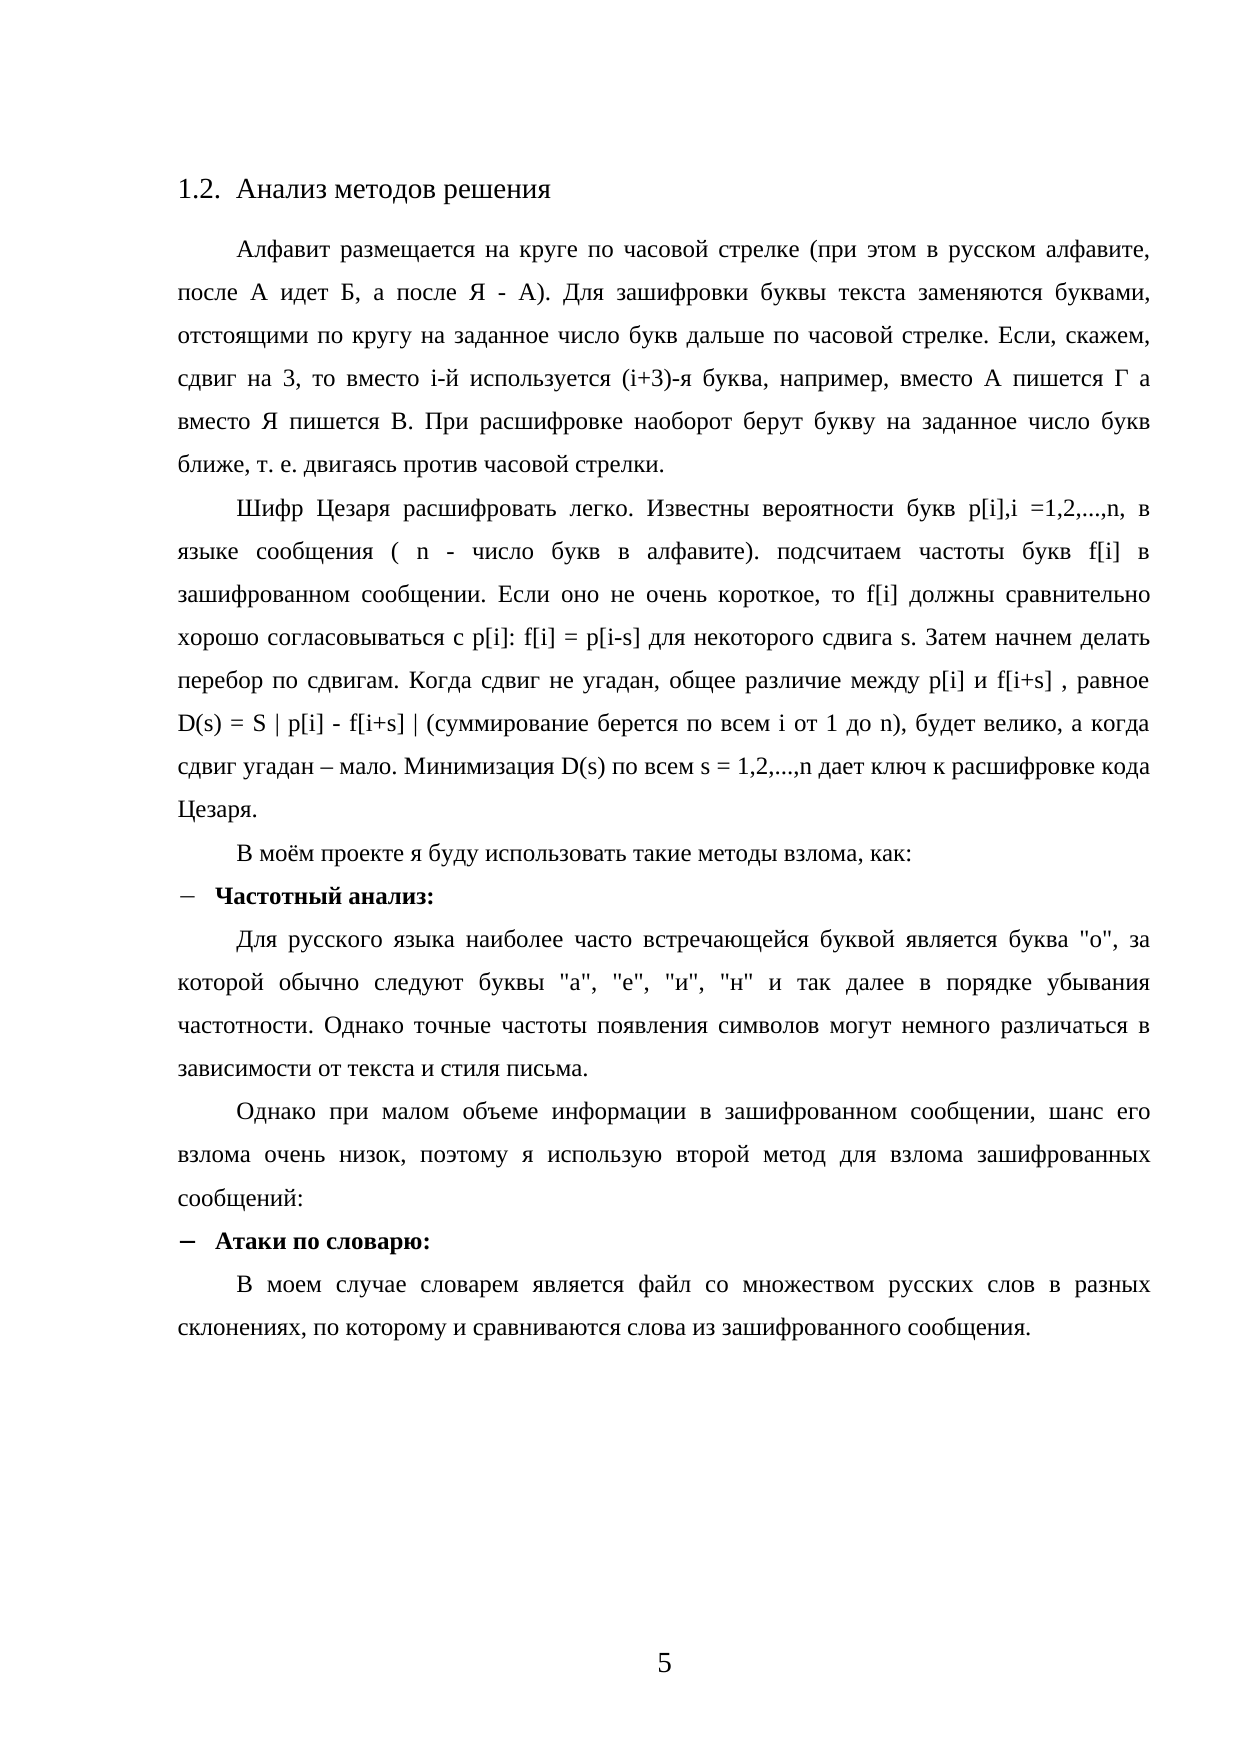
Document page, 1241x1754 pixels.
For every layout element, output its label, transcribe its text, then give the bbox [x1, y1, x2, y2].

subtitle 1.2. Анализ методов решения [177, 171, 1152, 204]
text Для русского языка наиболее часто встречающейся буквой является буква "о", за которой обычно следуют буквы "а", "е", "и", "н" и так далее в порядке убывания частотности. Однако точные частоты появления символов могут немного различаться в зависимости от текста и стиля письма. [177, 924, 1152, 1082]
text Шифр Цезаря расшифровать легко. Известны вероятности букв p[i],i =1,2,...,n, в языке сообщения ( n - число букв в алфавите). подсчитаем частоты букв f[i] в зашифрованном сообщении. Если оно не очень короткое, то f[i] должны сравнительно хорошо согласовываться с p[i]: f[i] = p[i-s] для некоторого сдвига s. Затем начнем делать перебор по сдвигам. Когда сдвиг не угадан, общее различие между p[i] и f[i+s] , равное D(s) = S | p[i] - f[i+s] | (суммирование берется по всем i от 1 до n), будет велико, а когда сдвиг угадан – мало. Минимизация D(s) по всем s = 1,2,...,n дает ключ к расшифровке кода Цезаря. В моём проекте я буду использовать такие методы взлома, как: [177, 493, 1152, 866]
list Частотный анализ: [177, 881, 1152, 909]
list Атаки по словарю: [177, 1226, 1152, 1254]
text В моем случае словарем является файл со множеством русских слов в разных склонениях, по которому и сравниваются слова из зашифрованного сообщения. [177, 1269, 1152, 1341]
text Алфавит размещается на круге по часовой стрелке (при этом в русском алфавите, после А идет Б, а после Я - А). Для зашифровки буквы текста заменяются буквами, отстоящими по кругу на заданное число букв дальше по часовой стрелке. Если, скажем, сдвиг на 3, то вместо i-й используется (i+3)-я буква, например, вместо А пишется Г а вместо Я пишется В. При расшифровке наоборот берут букву на заданное число букв ближе, т. е. двигаясь против часовой стрелки. [177, 234, 1152, 478]
text Однако при малом объеме информации в зашифрованном сообщении, шанс его взлома очень низок, поэтому я использую второй метод для взлома зашифрованных сообщений: [177, 1096, 1152, 1211]
